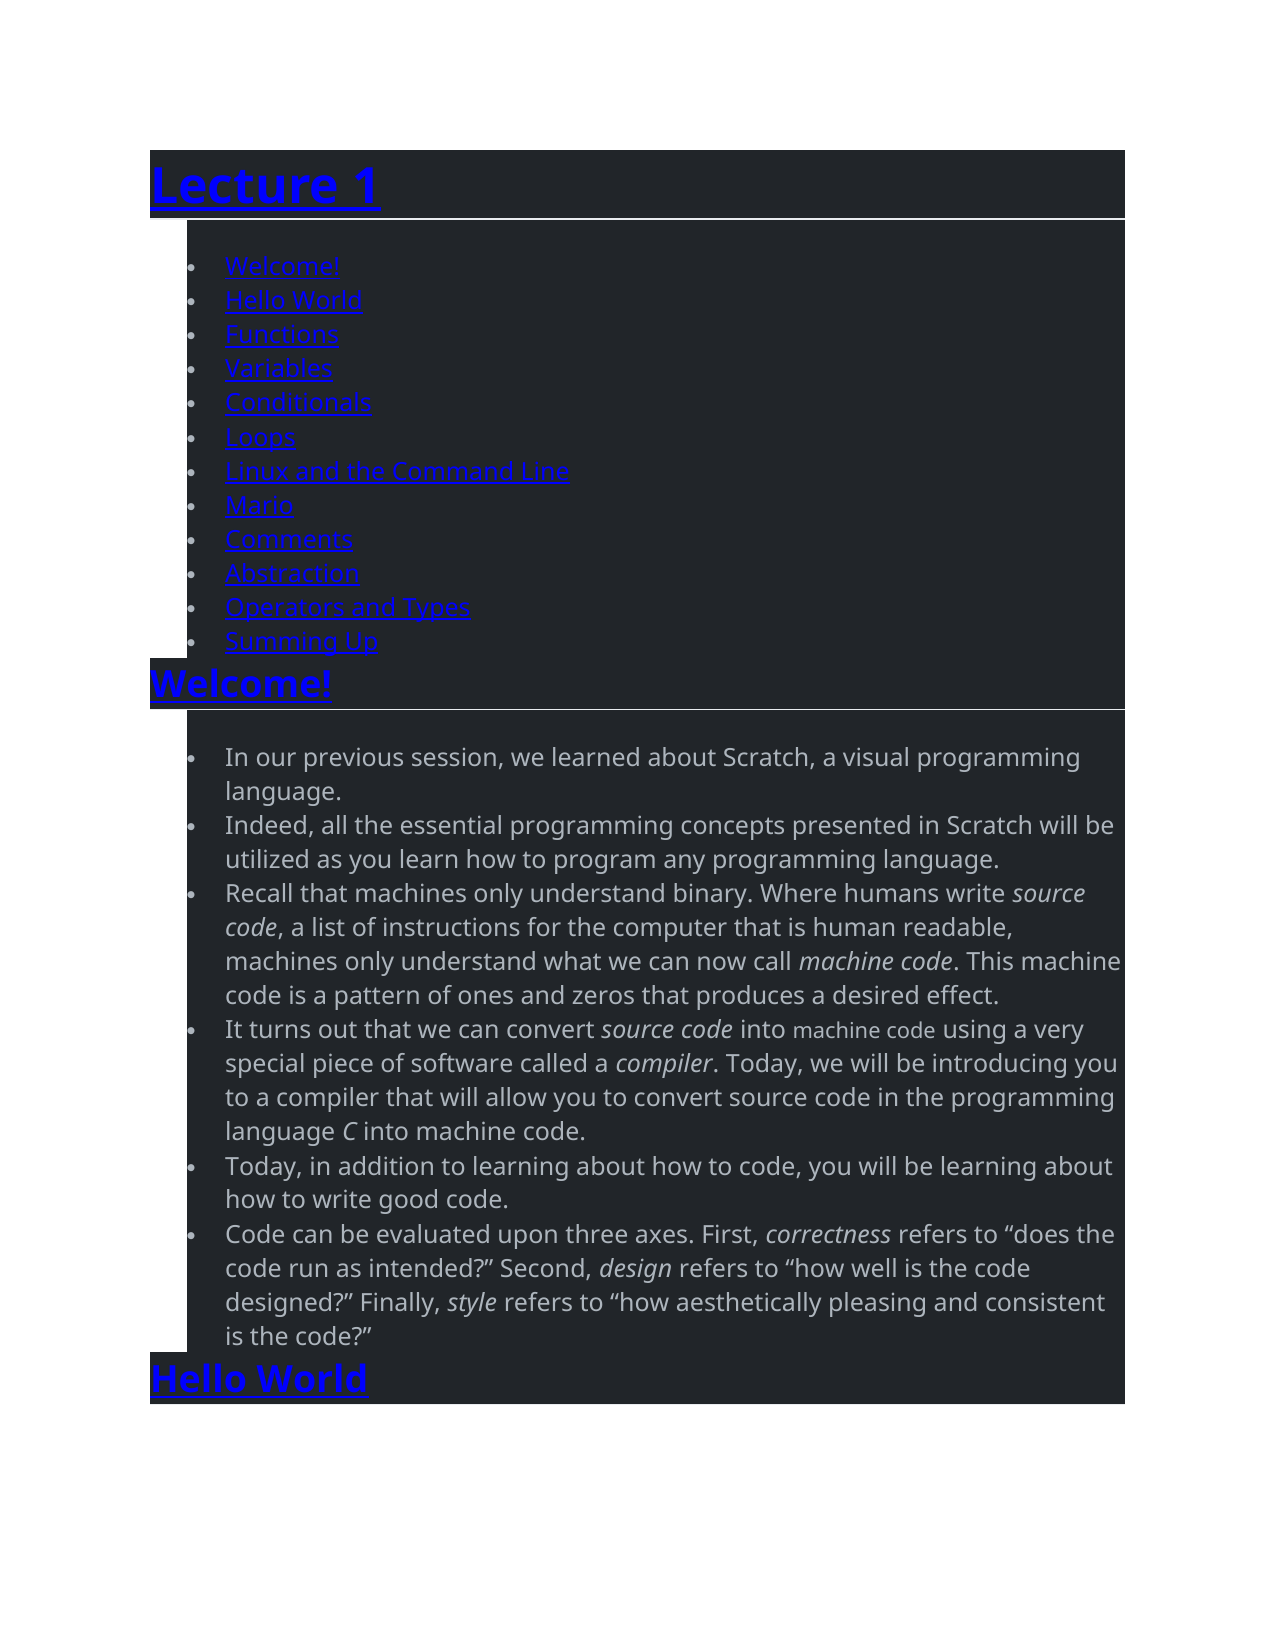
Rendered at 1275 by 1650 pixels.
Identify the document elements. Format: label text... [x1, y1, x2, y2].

list Comments [187, 521, 1125, 555]
list It turns out that we can convert source code into machine code using a very special piece of software called a compiler. Today, we will be introducing you to a compiler that will allow you to convert source code in the programming language C into machine code. [187, 1012, 1125, 1148]
list In our previous session, we learned about Scratch, a visual programming language. [187, 739, 1125, 807]
list Operators and Types [187, 589, 1125, 623]
list Indeed, all the essential programming concepts presented in Scratch will be utilized as you learn how to program any programming language. [187, 807, 1125, 876]
list Mario [187, 487, 1125, 521]
list Summing Up [187, 623, 1125, 658]
list Linux and the Command Line [187, 453, 1125, 487]
list Hello World [187, 283, 1125, 317]
list Recall that machines only understand binary. Where humans write source code, a list of instructions for the computer that is human readable, machines only understand what we can now call machine code. This machine code is a pattern of ones and zeros that produces a desired effect. [187, 876, 1125, 1012]
list Today, in addition to learning about how to code, you will be learning about how to write good code. [187, 1148, 1125, 1216]
list Abstraction [187, 555, 1125, 589]
text Hello World [150, 1352, 1125, 1404]
list Loops [187, 419, 1125, 453]
list Variables [187, 351, 1125, 385]
list Code can be evaluated upon three axes. First, correctness refers to “does the code run as intended?” Second, design refers to “how well is the code designed?” Finally, style refers to “how aesthetically pleasing and consistent is the code?” [187, 1216, 1125, 1352]
text Lecture 1 [150, 150, 1125, 218]
list Conditionals [187, 385, 1125, 419]
list Functions [187, 317, 1125, 351]
list Welcome! [187, 249, 1125, 283]
text Welcome! [150, 658, 1125, 709]
